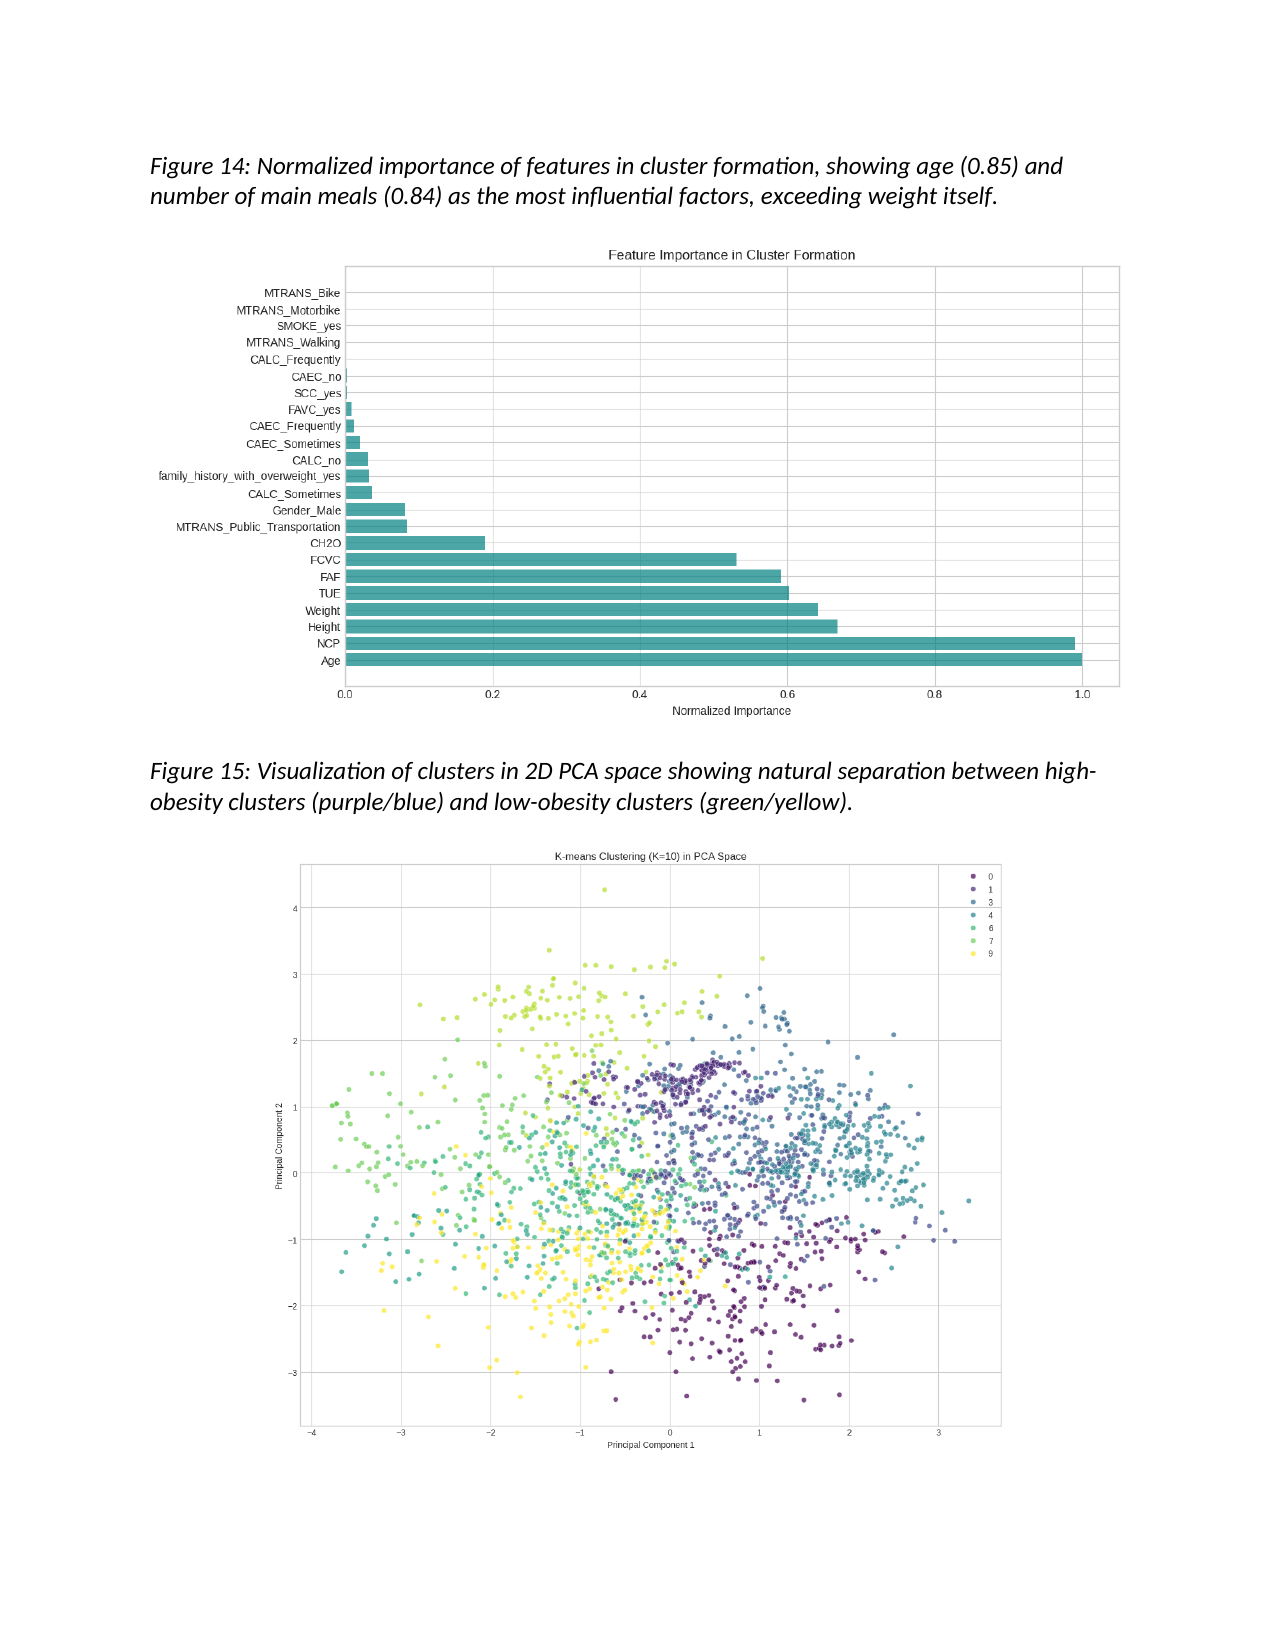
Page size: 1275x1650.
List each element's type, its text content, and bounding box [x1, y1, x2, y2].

text Figure 14: Normalized importance of features in cluster formation, showing age (0.85) and number of main meals (0.84) as the most influential factors, exceeding weight itself. [150, 150, 1125, 211]
picture [150, 241, 1125, 725]
picture [269, 847, 1006, 1455]
text Figure 15: Visualization of clusters in 2D PCA space showing natural separation between high-obesity clusters (purple/blue) and low-obesity clusters (green/yellow). [150, 755, 1125, 816]
